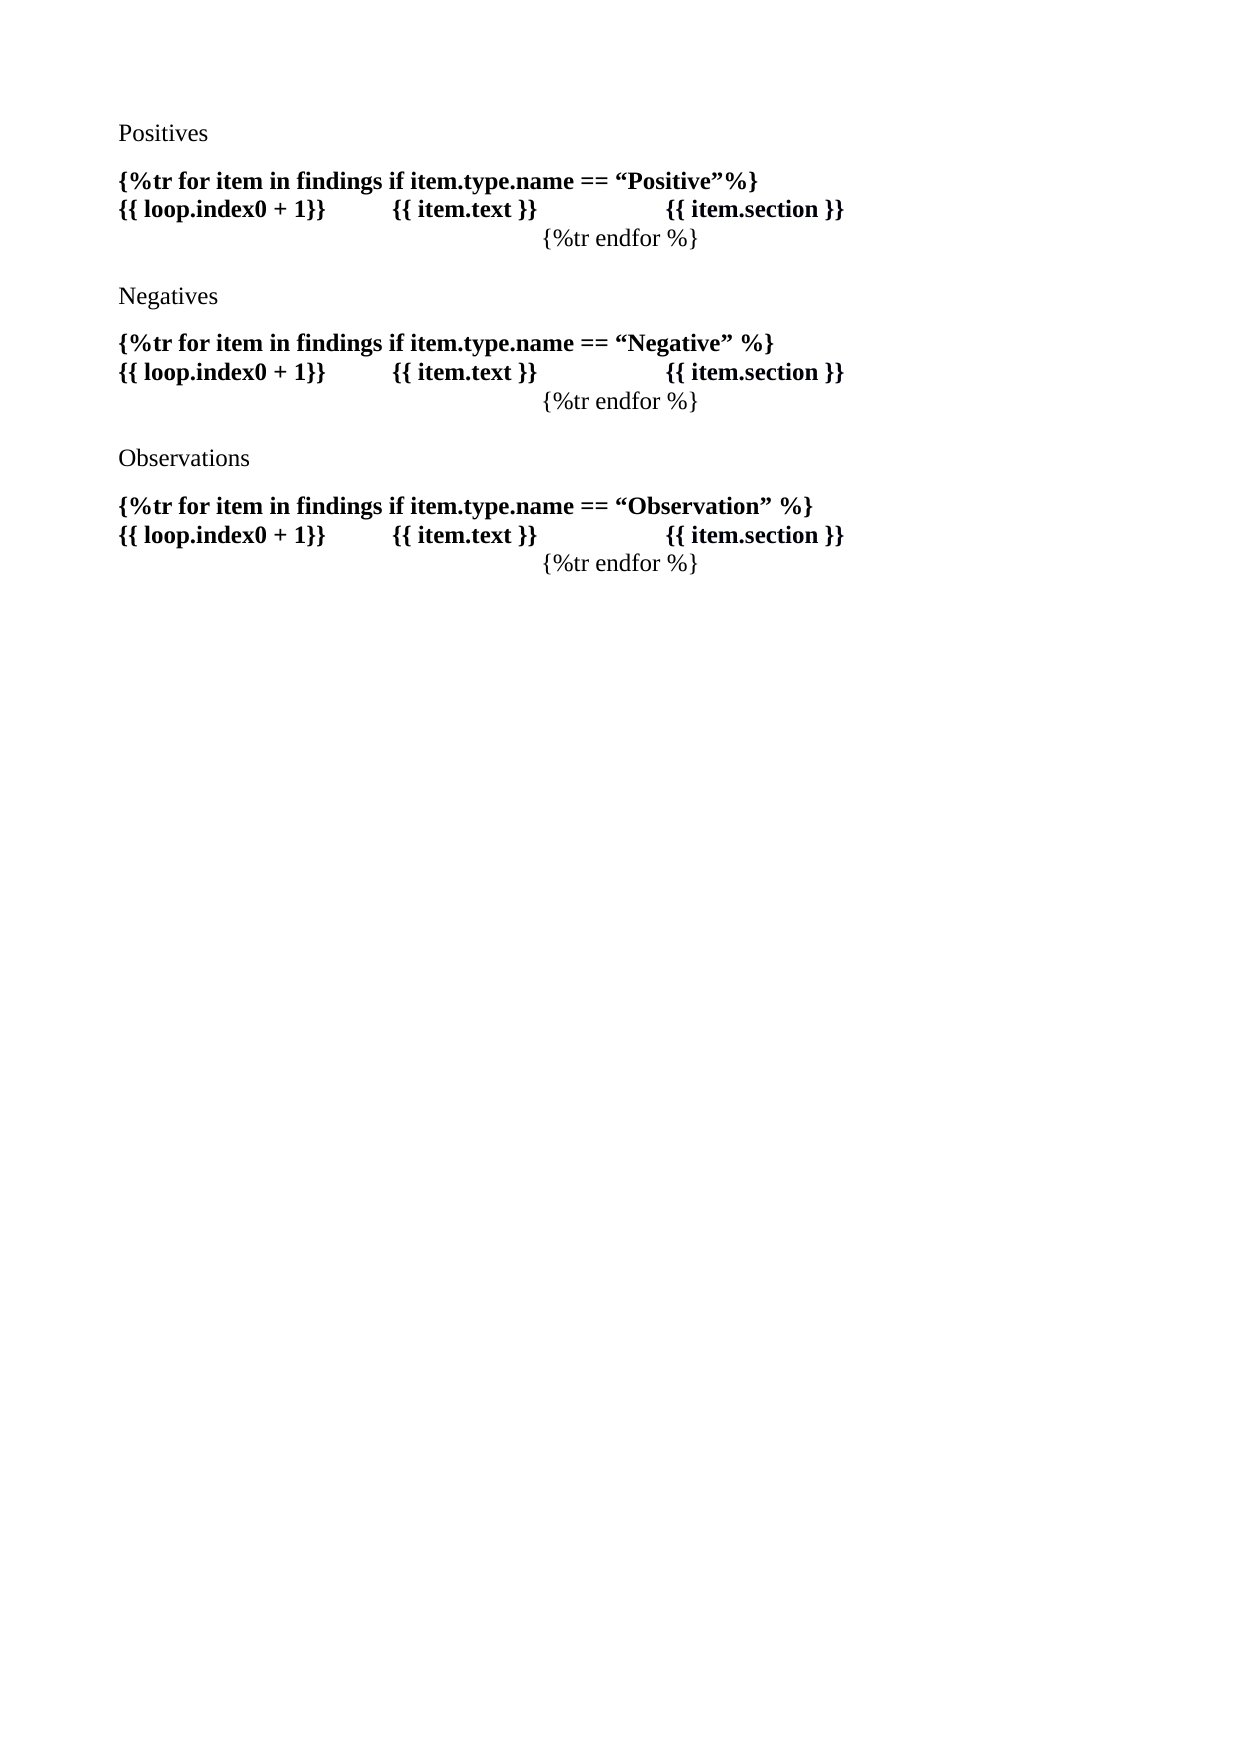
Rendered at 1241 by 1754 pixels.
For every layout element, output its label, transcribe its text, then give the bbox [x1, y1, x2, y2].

text Negatives [118, 281, 1122, 309]
text Positives [118, 118, 1122, 147]
table_cell {%tr endfor %} [118, 223, 1122, 252]
table_cell {{ item.section }} [665, 520, 1122, 548]
table_cell {{ item.section }} [665, 357, 1122, 386]
table_cell {{ loop.index0 + 1}} [118, 520, 392, 548]
table_header {%tr for item in findings if item.type.name == “Positive”%} [118, 166, 1122, 194]
table_header {%tr for item in findings if item.type.name == “Negative” %} [118, 328, 1122, 357]
table_cell {{ loop.index0 + 1}} [118, 357, 392, 386]
table_cell {{ item.section }} [665, 195, 1122, 223]
table_cell {{ item.text }} [392, 520, 665, 548]
table_cell {{ item.text }} [392, 195, 665, 223]
table_header {%tr for item in findings if item.type.name == “Observation” %} [118, 491, 1122, 520]
text Observations [118, 443, 1122, 472]
table_cell {{ item.text }} [392, 357, 665, 386]
table_cell {%tr endfor %} [118, 386, 1122, 414]
table_cell {{ loop.index0 + 1}} [118, 195, 392, 223]
table_cell {%tr endfor %} [118, 549, 1122, 577]
